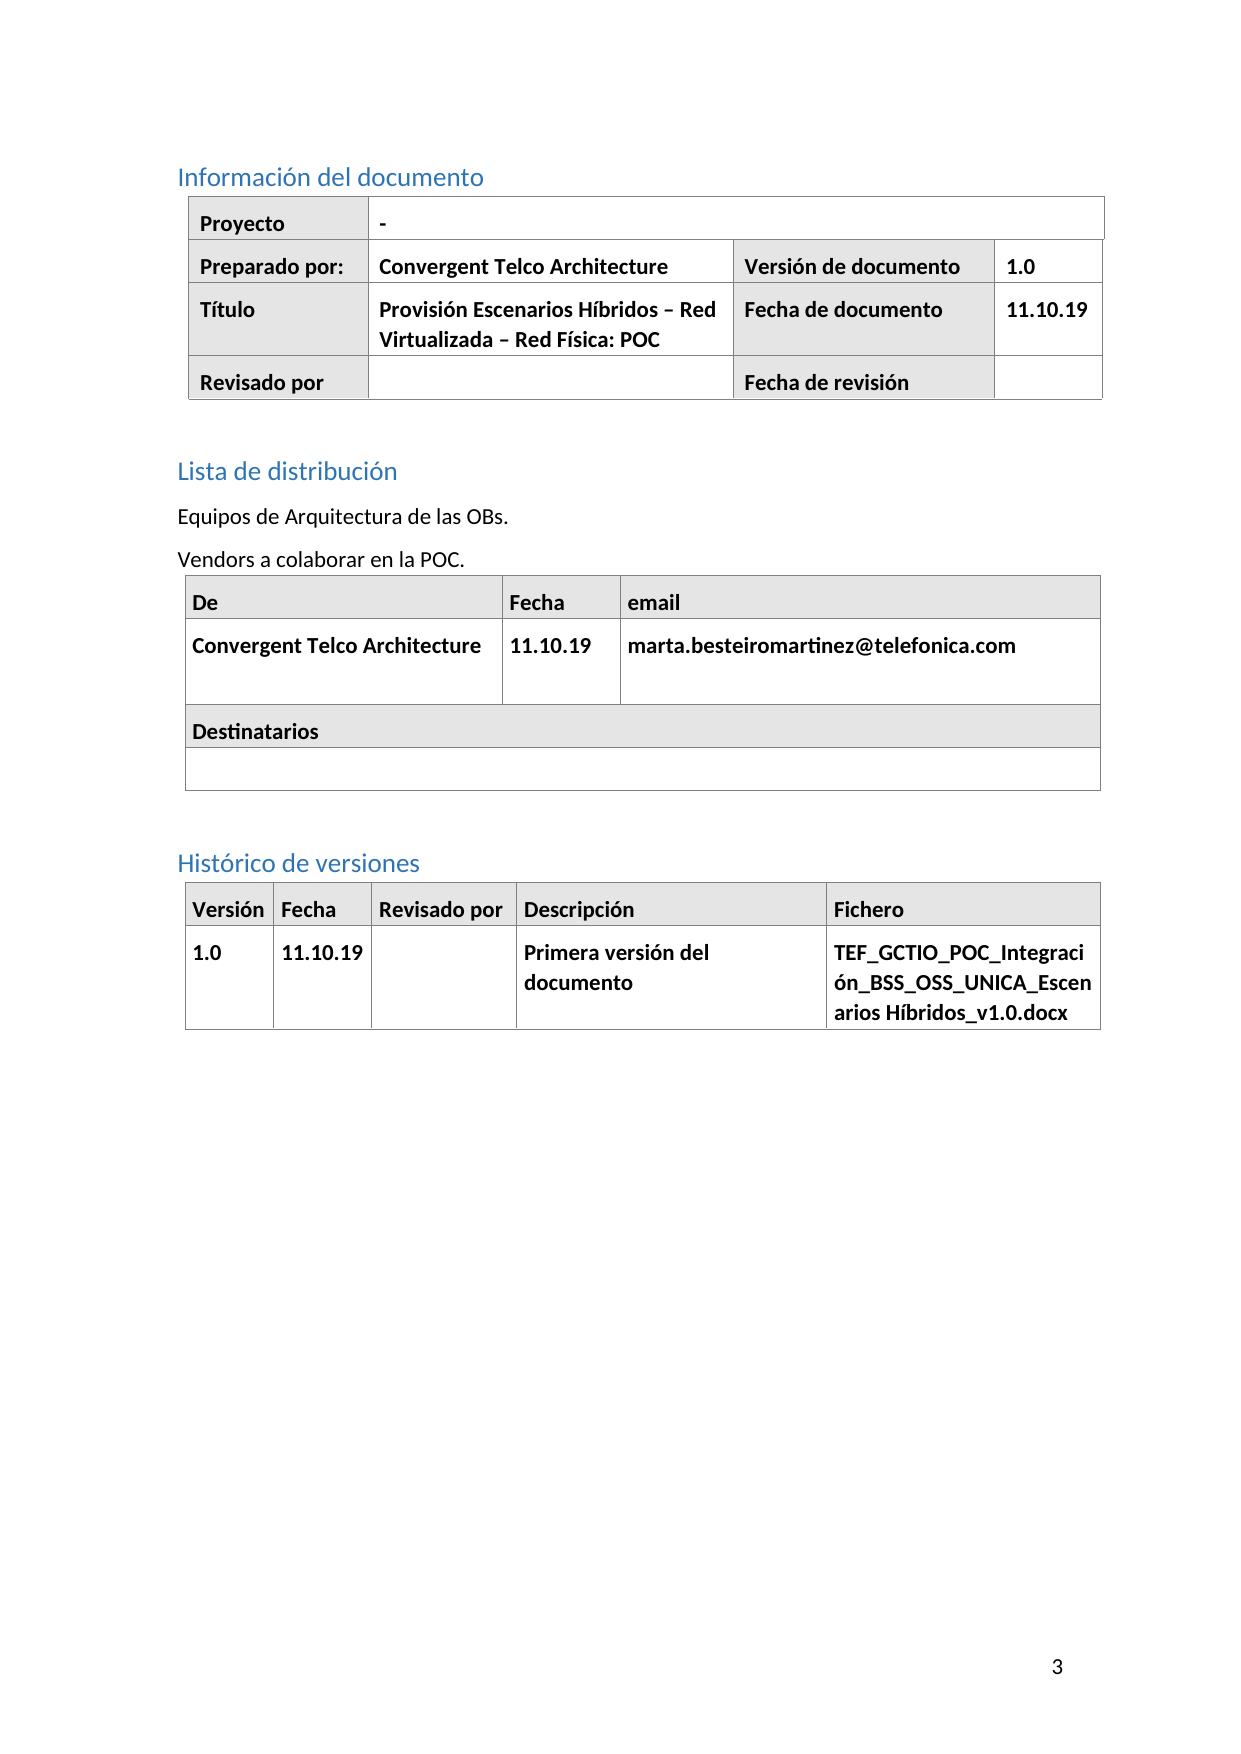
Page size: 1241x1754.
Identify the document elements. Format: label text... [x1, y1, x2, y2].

text Equipos de Arquitectura de las OBs. [177, 502, 1063, 530]
table_header Proyecto [189, 197, 368, 239]
table_cell Preparado por: [189, 240, 368, 282]
table_cell [372, 926, 516, 1028]
table_cell Fecha de revisión [734, 356, 994, 398]
table_header email [621, 576, 1100, 618]
table_cell Versión de documento [734, 240, 994, 282]
text Información del documento [177, 160, 1063, 193]
table_cell TEF_GCTIO_POC_Integración_BSS_OSS_UNICA_Escenarios Híbridos_v1.0.docx [827, 926, 1100, 1028]
table_cell marta.besteiromartinez@telefonica.com [621, 619, 1100, 704]
table_cell Primera versión del documento [517, 926, 826, 1028]
table_cell Provisión Escenarios Híbridos – Red Virtualizada – Red Física: POC [369, 283, 733, 355]
table_cell 1.0 [186, 926, 273, 1028]
table_cell [369, 356, 733, 398]
table_cell Título [189, 283, 368, 355]
table_header De [186, 576, 502, 618]
text Vendors a colaborar en la POC. [177, 545, 1063, 573]
table_header Fichero [827, 883, 1100, 925]
table_cell [186, 748, 1100, 790]
table_header Versión [186, 883, 273, 925]
table_cell [995, 356, 1102, 398]
table_header Fecha [503, 576, 620, 618]
table_cell Convergent Telco Architecture [186, 619, 502, 704]
table_cell Destinatarios [186, 705, 1100, 747]
text Lista de distribución [177, 454, 1063, 487]
table_cell 11.10.19 [503, 619, 620, 704]
table_header Fecha [274, 883, 371, 925]
table_cell 11.10.19 [274, 926, 371, 1028]
table_cell Fecha de documento [734, 283, 994, 355]
text Histórico de versiones [177, 846, 1063, 879]
table_cell Convergent Telco Architecture [369, 240, 733, 282]
table_header - [369, 197, 1104, 239]
table_cell 11.10.19 [995, 283, 1102, 355]
table_cell 1.0 [995, 240, 1102, 282]
table_header Descripción [517, 883, 826, 925]
table_header Revisado por [372, 883, 516, 925]
table_cell Revisado por [189, 356, 368, 398]
